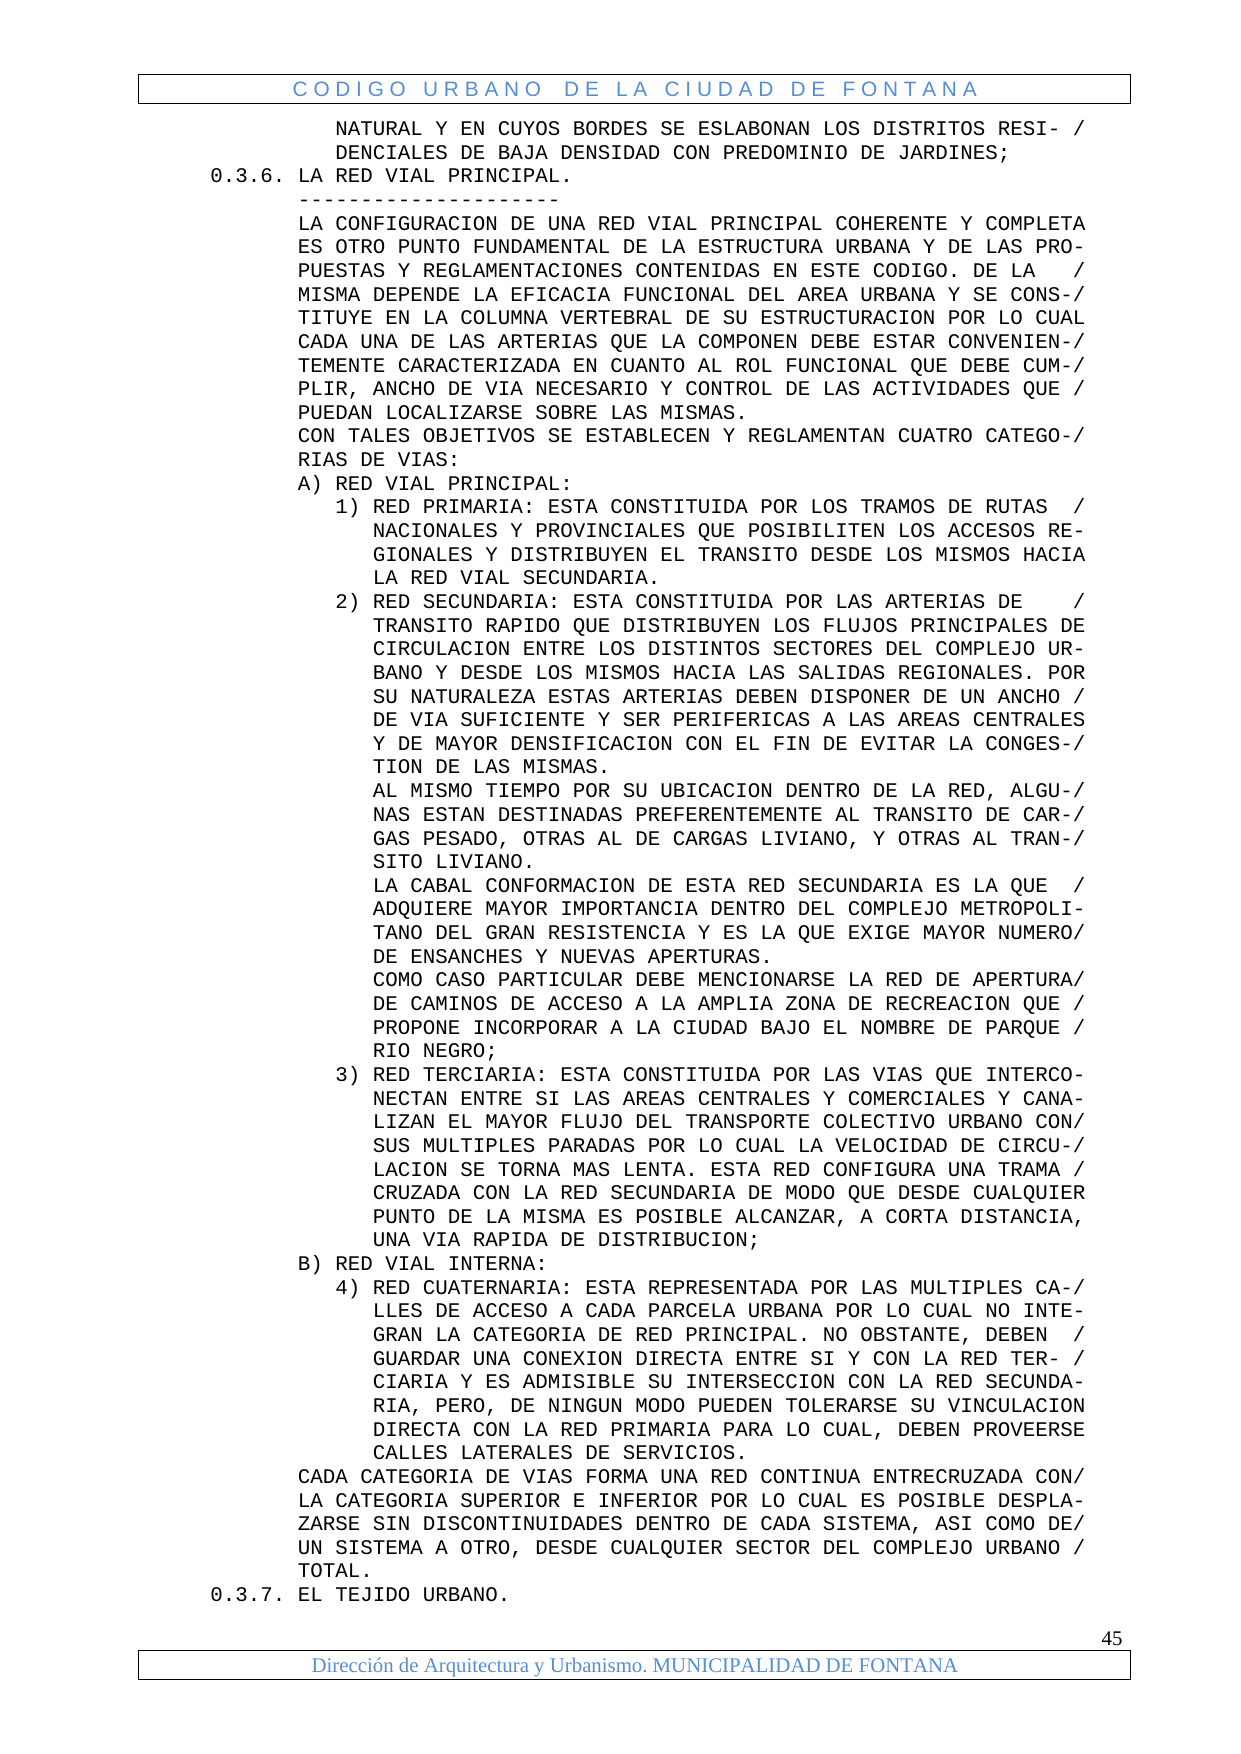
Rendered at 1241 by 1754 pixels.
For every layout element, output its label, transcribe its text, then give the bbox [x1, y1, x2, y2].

text Y DE MAYOR DENSIFICACION CON EL FIN DE EVITAR [148, 733, 1122, 757]
text SU NATURALEZA ESTAS ARTERIAS DEBEN DISPONER DE UN ANCHO / [148, 686, 1122, 709]
text SUS MULTIPLES PARADAS POR LO CUAL CIRCU-/ [148, 1135, 1122, 1158]
text DIRECTA CON PARA LO CUAL, DEBEN PROVEERSE [148, 1419, 1122, 1442]
text PROPONE INCORPORAR A EL NOMBRE DE PARQUE / [148, 1017, 1122, 1040]
text CADA UNA DE LAS ARTERIAS QUE ESTAR CONVENIEN-/ [148, 331, 1122, 354]
text LIZAN EL MAYOR FLUJO DEL TRANSPORTE COLECTIVO URBANO CON/ [148, 1111, 1122, 1135]
text PUESTAS Y REGLAMENTACIONES CONTENIDAS EN ESTE CODIGO. DE LA / [148, 260, 1122, 284]
text TITUYE EN DE SU ESTRUCTURACION POR LO CUAL [148, 307, 1122, 331]
text PLIR, ANCHO DE VIA NECESARIO Y CONTROL DE LAS ACTIVIDADES QUE / [148, 378, 1122, 402]
text GIONALES Y DISTRIBUYEN EL TRANSITO DESDE LOS MISMOS HACIA [148, 544, 1122, 567]
text 0.3.6. PRINCIPAL. [148, 165, 1122, 189]
text ES OTRO PUNTO FUNDAMENTAL DE Y DE LAS PRO- [148, 236, 1122, 260]
text 2) RED SECUNDARIA: ESTA CONSTITUIDA POR LAS ARTERIAS DE / [148, 591, 1122, 615]
text GUARDAR UNA CONEXION DIRECTA ENTRE SI Y CON / [148, 1348, 1122, 1371]
text A) RED VIAL PRINCIPAL: [148, 473, 1122, 496]
text TOTAL. [148, 1561, 1122, 1584]
text SECUNDARIA. [148, 567, 1122, 591]
text E INFERIOR POR LO CUAL ES POSIBLE DESPLA- [148, 1489, 1122, 1513]
text AL MISMO TIEMPO POR SU UBICACION DENTRO DE , ALGU-/ [148, 780, 1122, 804]
text PUEDAN LOCALIZARSE SOBRE LAS MISMAS. [148, 402, 1122, 426]
text ADQUIERE MAYOR IMPORTANCIA DENTRO DEL COMPLEJO METROPOLI- [148, 898, 1122, 922]
text CADA CATEGORIA DE VIAS FORMA UNA RED CONTINUA ENTRECRUZADA CON/ [148, 1466, 1122, 1489]
text 1) RED PRIMARIA: ESTA CONSTITUIDA POR LOS TRAMOS DE RUTAS / [148, 496, 1122, 520]
text NACIONALES Y PROVINCIALES QUE POSIBILITEN LOS ACCESOS RE- [148, 520, 1122, 544]
text UN SISTEMA A OTRO, DESDE CUALQUIER SECTOR DEL COMPLEJO URBANO / [148, 1537, 1122, 1561]
text B) RED VIAL INTERNA: [148, 1253, 1122, 1277]
text PUNTO DE POSIBLE ALCANZAR, A CORTA DISTANCIA, [148, 1206, 1122, 1229]
text GAS PESADO, OTRAS AL DE CARGAS LIVIANO, Y OTRAS AL TRAN-/ [148, 827, 1122, 851]
text --------------------- [148, 189, 1122, 213]
text RIO NEGRO; [148, 1040, 1122, 1064]
text DE VIA SUFICIENTE Y SER PERIFERICAS A LAS AREAS CENTRALES [148, 709, 1122, 733]
text LLES DE ACCESO A CADA PARCELA URBANA POR LO CUAL NO INTE- [148, 1300, 1122, 1324]
text TION DE LAS MISMAS. [148, 757, 1122, 780]
text 0.3.7. EL TEJIDO URBANO. [148, 1584, 1122, 1608]
text RIA, PERO, DE NINGUN MODO PUEDEN TOLERARSE SU VINCULACION [148, 1395, 1122, 1419]
text BANO Y DESDE LOS MISMOS HACIA LAS SALIDAS REGIONALES. POR [148, 662, 1122, 686]
text CRUZADA CON DE MODO QUE DESDE CUALQUIER [148, 1182, 1122, 1206]
text ZARSE SIN DISCONTINUIDADES DENTRO DE CADA SISTEMA, ASI COMO DE/ [148, 1513, 1122, 1537]
text TEMENTE CARACTERIZADA EN CUANTO AL ROL FUNCIONAL QUE DEBE CUM-/ [148, 354, 1122, 378]
text NAS ESTAN DESTINADAS PREFERENTEMENTE AL TRANSITO DE CAR-/ [148, 804, 1122, 827]
text CIARIA Y ES ADMISIBLE SU INTERSECCION CON [148, 1371, 1122, 1395]
text GRAN RED PRINCIPAL. NO OBSTANTE, DEBEN / [148, 1324, 1122, 1348]
text TANO DEL GRAN RESISTENCIA Y ES MAYOR NUMERO/ [148, 922, 1122, 946]
text MISMA DEPENDE DEL AREA URBANA Y SE CONS-/ [148, 284, 1122, 307]
text 3) RED TERCIARIA: ESTA CONSTITUIDA POR LAS VIAS QUE INTERCO- [148, 1064, 1122, 1088]
text NATURAL Y EN CUYOS BORDES SE ESLABONAN LOS DISTRITOS RESI- / [148, 118, 1122, 142]
text CIRCULACION ENTRE LOS DISTINTOS SECTORES DEL COMPLEJO UR- [148, 638, 1122, 662]
text DE CAMINOS DE ACCESO A DE RECREACION QUE / [148, 993, 1122, 1017]
text RIAS DE VIAS: [148, 449, 1122, 473]
text NECTAN ENTRE SI LAS AREAS CENTRALES Y COMERCIALES Y CANA- [148, 1088, 1122, 1111]
text SITO LIVIANO. [148, 851, 1122, 875]
text UNA VIA RAPIDA DE DISTRIBUCION; [148, 1229, 1122, 1253]
text LACION SE TORNA MAS LENTA. ESTA RED CONFIGURA UNA TRAMA / [148, 1158, 1122, 1182]
text 4) RED CUATERNARIA: ESTA REPRESENTADA POR LAS MULTIPLES CA-/ [148, 1277, 1122, 1300]
text CON TALES OBJETIVOS SE ESTABLECEN Y REGLAMENTAN CUATRO CATEGO-/ [148, 426, 1122, 449]
text UNA RED VIAL PRINCIPAL COHERENTE Y COMPLETA [148, 213, 1122, 236]
text DENCIALES DE BAJA DENSIDAD CON PREDOMINIO DE JARDINES; [148, 142, 1122, 165]
text DE ESTA RED SECUNDARIA ES / [148, 875, 1122, 898]
text CALLES LATERALES DE SERVICIOS. [148, 1442, 1122, 1466]
text DE ENSANCHES Y NUEVAS APERTURAS. [148, 946, 1122, 969]
text COMO CASO PARTICULAR DEBE MENCIONARSE APERTURA/ [148, 969, 1122, 993]
text TRANSITO RAPIDO QUE DISTRIBUYEN LOS FLUJOS PRINCIPALES DE [148, 615, 1122, 638]
